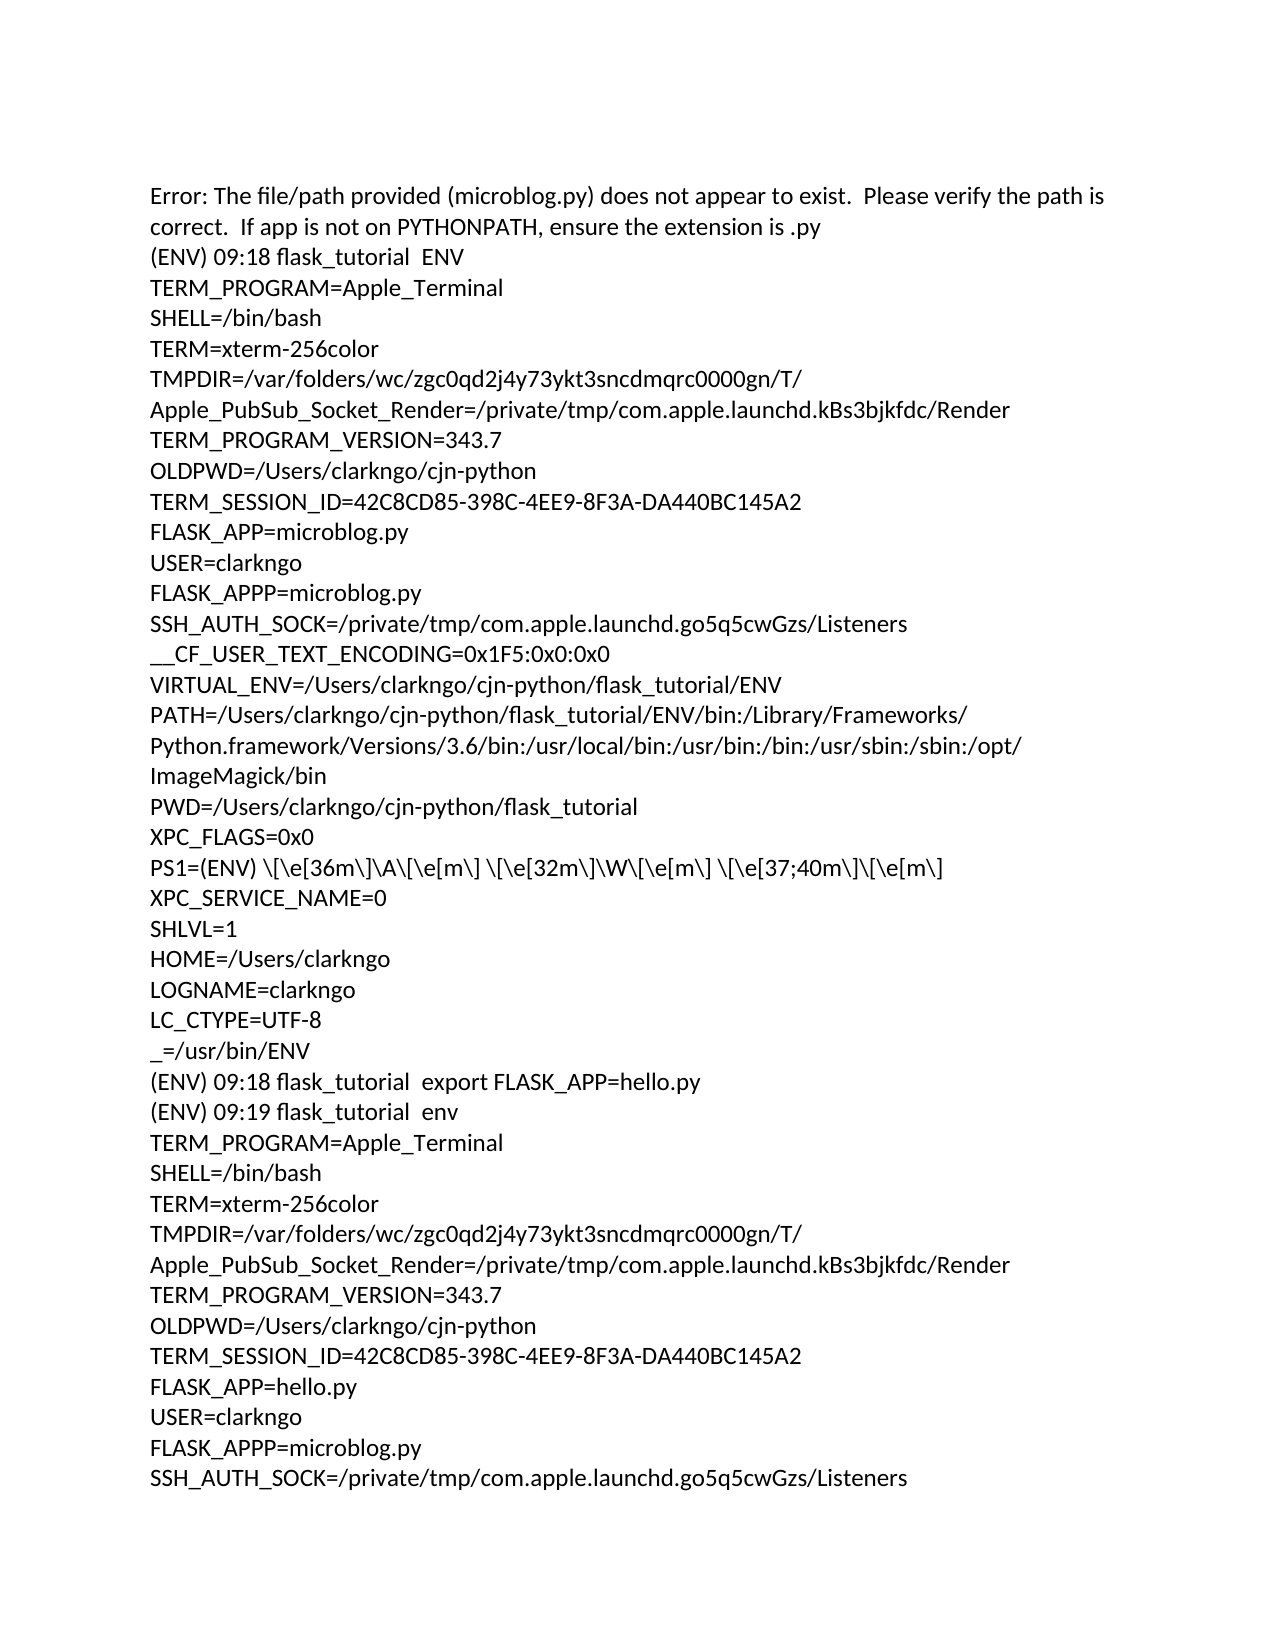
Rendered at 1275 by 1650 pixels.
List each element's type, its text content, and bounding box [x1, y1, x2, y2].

text FLASK_APPP=microblog.py [150, 577, 1125, 608]
text TERM_SESSION_ID=42C8CD85-398C-4EE9-8F3A-DA440BC145A2 [150, 1340, 1125, 1371]
text Apple_PubSub_Socket_Render=/private/tmp/com.apple.launchd.kBs3bjkfdc/Render [150, 1249, 1125, 1279]
text TERM_PROGRAM=Apple_Terminal [150, 1127, 1125, 1157]
text __CF_USER_TEXT_ENCODING=0x1F5:0x0:0x0 [150, 638, 1125, 669]
text FLASK_APPP=microblog.py [150, 1432, 1125, 1462]
text XPC_FLAGS=0x0 [150, 821, 1125, 852]
text SSH_AUTH_SOCK=/private/tmp/com.apple.launchd.go5q5cwGzs/Listeners [150, 608, 1125, 638]
text TMPDIR=/var/folders/wc/zgc0qd2j4y73ykt3sncdmqrc0000gn/T/ [150, 1218, 1125, 1249]
text USER=clarkngo [150, 1401, 1125, 1432]
text HOME=/Users/clarkngo [150, 943, 1125, 974]
text SSH_AUTH_SOCK=/private/tmp/com.apple.launchd.go5q5cwGzs/Listeners [150, 1462, 1125, 1493]
text OLDPWD=/Users/clarkngo/cjn-python [150, 1310, 1125, 1340]
text (ENV) 09:19 flask_tutorial env [150, 1096, 1125, 1127]
text TERM_PROGRAM_VERSION=343.7 [150, 425, 1125, 455]
text TMPDIR=/var/folders/wc/zgc0qd2j4y73ykt3sncdmqrc0000gn/T/ [150, 364, 1125, 394]
text USER=clarkngo [150, 547, 1125, 577]
text (ENV) 09:18 flask_tutorial export FLASK_APP=hello.py [150, 1066, 1125, 1096]
text TERM_PROGRAM_VERSION=343.7 [150, 1279, 1125, 1310]
text PWD=/Users/clarkngo/cjn-python/flask_tutorial [150, 791, 1125, 821]
text LOGNAME=clarkngo [150, 974, 1125, 1004]
text PATH=/Users/clarkngo/cjn-python/flask_tutorial/ENV/bin:/Library/Frameworks/Python.framework/Versions/3.6/bin:/usr/local/bin:/usr/bin:/bin:/usr/sbin:/sbin:/opt/ImageMagick/bin [150, 699, 1125, 791]
text FLASK_APP=microblog.py [150, 516, 1125, 547]
text TERM_PROGRAM=Apple_Terminal [150, 272, 1125, 303]
text LC_CTYPE=UTF-8 [150, 1004, 1125, 1035]
text SHLVL=1 [150, 913, 1125, 943]
text VIRTUAL_ENV=/Users/clarkngo/cjn-python/flask_tutorial/ENV [150, 669, 1125, 699]
text OLDPWD=/Users/clarkngo/cjn-python [150, 455, 1125, 486]
text XPC_SERVICE_NAME=0 [150, 882, 1125, 913]
text TERM_SESSION_ID=42C8CD85-398C-4EE9-8F3A-DA440BC145A2 [150, 486, 1125, 516]
text TERM=xterm-256color [150, 1188, 1125, 1218]
text FLASK_APP=hello.py [150, 1371, 1125, 1401]
text _=/usr/bin/ENV [150, 1035, 1125, 1066]
text TERM=xterm-256color [150, 333, 1125, 364]
text Apple_PubSub_Socket_Render=/private/tmp/com.apple.launchd.kBs3bjkfdc/Render [150, 394, 1125, 425]
text Error: The file/path provided (microblog.py) does not appear to exist. Please verify the path is correct. If app is not on PYTHONPATH, ensure the extension is .py [150, 181, 1125, 242]
text (ENV) 09:18 flask_tutorial ENV [150, 242, 1125, 272]
text SHELL=/bin/bash [150, 1157, 1125, 1188]
text SHELL=/bin/bash [150, 303, 1125, 333]
text PS1=(ENV) \[\e[36m\]\A\[\e[m\] \[\e[32m\]\W\[\e[m\] \[\e[37;40m\]\[\e[m\] [150, 852, 1125, 882]
